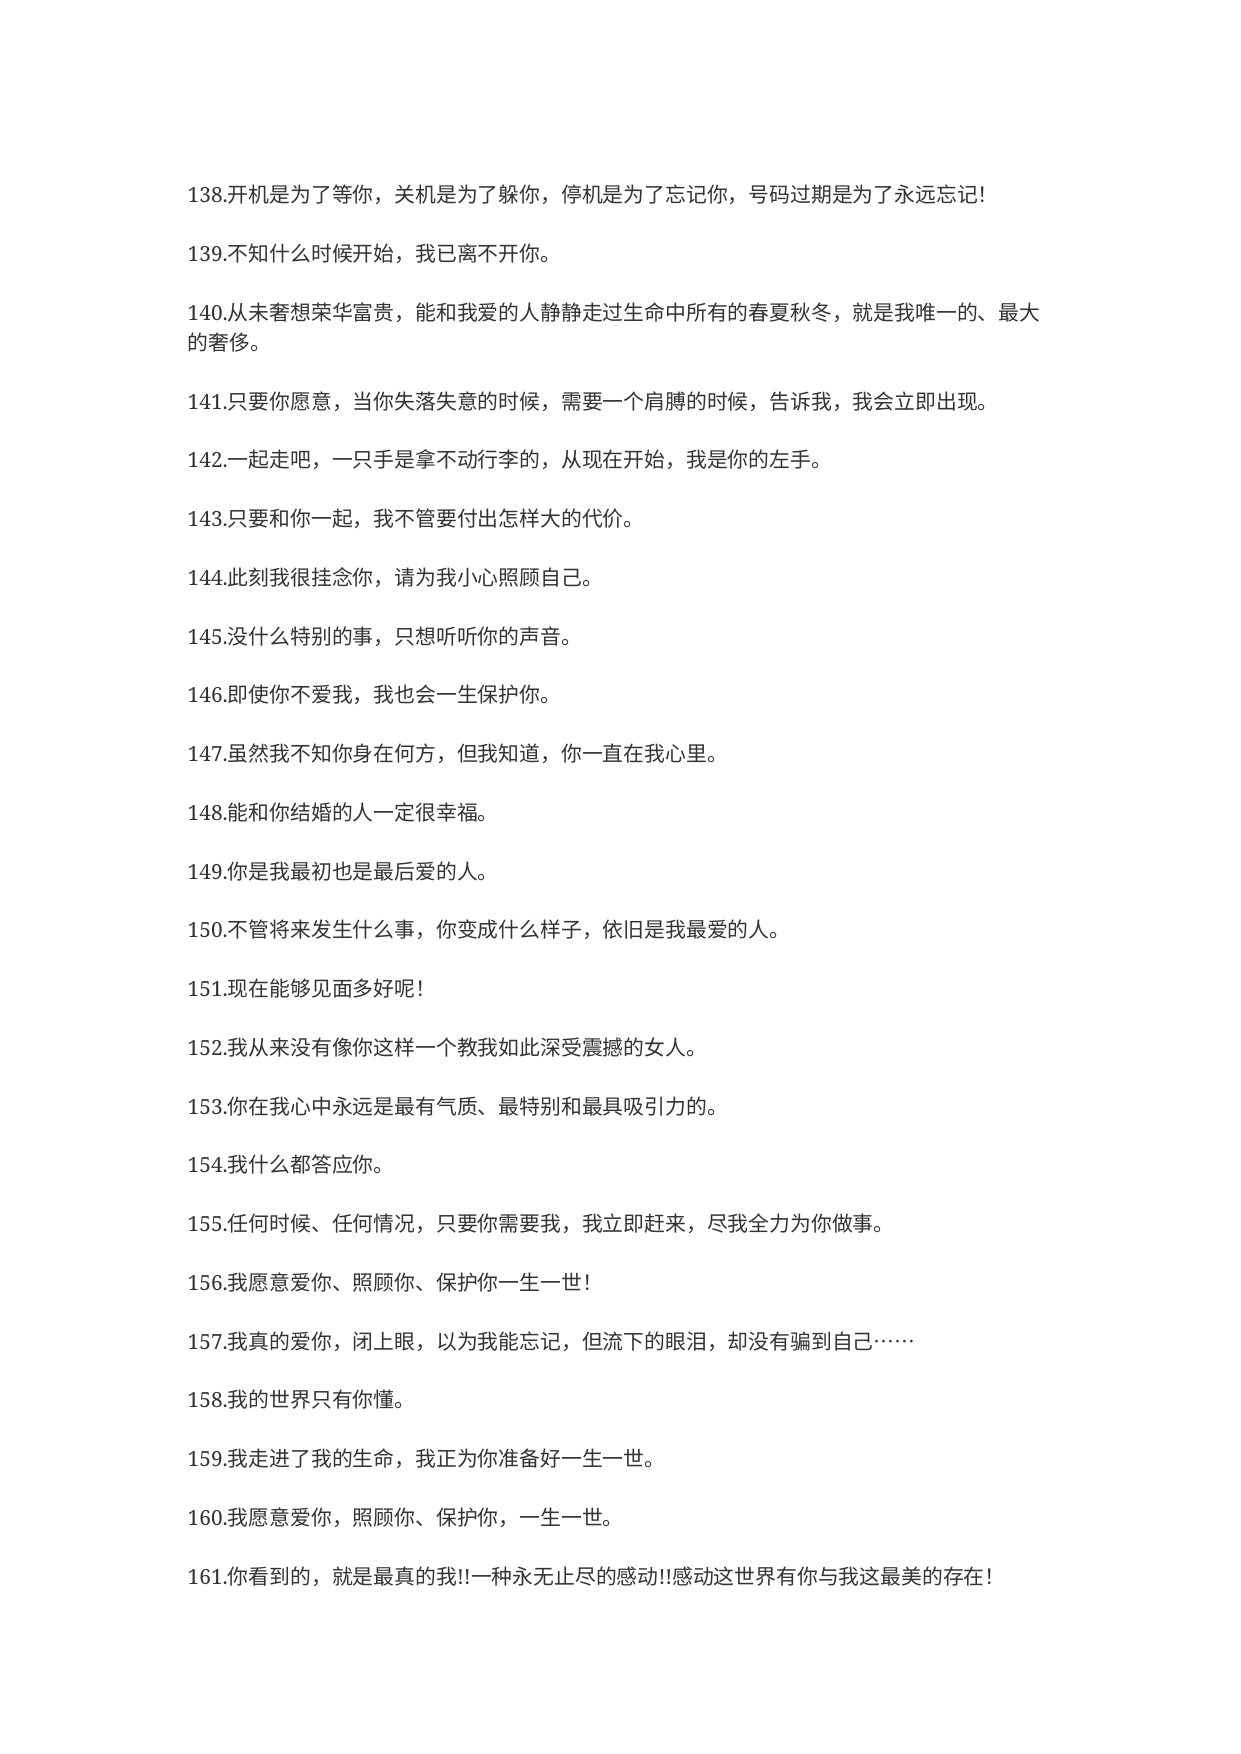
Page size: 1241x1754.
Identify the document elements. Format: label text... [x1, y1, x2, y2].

text 147.虽然我不知你身在何方，但我知道，你一直在我心里。 [187, 737, 1053, 768]
text 158.我的世界只有你懂。 [187, 1384, 1053, 1414]
text 155.任何时候、任何情况，只要你需要我，我立即赶来，尽我全力为你做事。 [187, 1207, 1053, 1238]
text 151.现在能够见面多好呢！ [187, 972, 1053, 1003]
text 160.我愿意爱你，照顾你、保护你，一生一世。 [187, 1501, 1053, 1531]
text 138.开机是为了等你，关机是为了躲你，停机是为了忘记你，号码过期是为了永远忘记！ [187, 178, 1053, 209]
text 157.我真的爱你，闭上眼，以为我能忘记，但流下的眼泪，却没有骗到自己…… [187, 1325, 1053, 1355]
text 152.我从来没有像你这样一个教我如此深受震撼的女人。 [187, 1031, 1053, 1061]
text 146.即使你不爱我，我也会一生保护你。 [187, 679, 1053, 709]
text 139.不知什么时候开始，我已离不开你。 [187, 237, 1053, 267]
text 142.一起走吧，一只手是拿不动行李的，从现在开始，我是你的左手。 [187, 444, 1053, 474]
text 159.我走进了我的生命，我正为你准备好一生一世。 [187, 1442, 1053, 1473]
text 150.不管将来发生什么事，你变成什么样子，依旧是我最爱的人。 [187, 914, 1053, 944]
text 143.只要和你一起，我不管要付出怎样大的代价。 [187, 502, 1053, 533]
text 148.能和你结婚的人一定很幸福。 [187, 796, 1053, 826]
text 140.从未奢想荣华富贵，能和我爱的人静静走过生命中所有的春夏秋冬，就是我唯一的、最大的奢侈。 [187, 296, 1053, 356]
text 145.没什么特别的事，只想听听你的声音。 [187, 620, 1053, 650]
text 141.只要你愿意，当你失落失意的时候，需要一个肩膊的时候，告诉我，我会立即出现。 [187, 385, 1053, 415]
text 161.你看到的，就是最真的我!!一种永无止尽的感动!!感动这世界有你与我这最美的存在！ [187, 1560, 1053, 1590]
text 149.你是我最初也是最后爱的人。 [187, 855, 1053, 885]
text 144.此刻我很挂念你，请为我小心照顾自己。 [187, 561, 1053, 591]
text 153.你在我心中永远是最有气质、最特别和最具吸引力的。 [187, 1090, 1053, 1120]
text 156.我愿意爱你、照顾你、保护你一生一世！ [187, 1266, 1053, 1296]
text 154.我什么都答应你。 [187, 1149, 1053, 1179]
